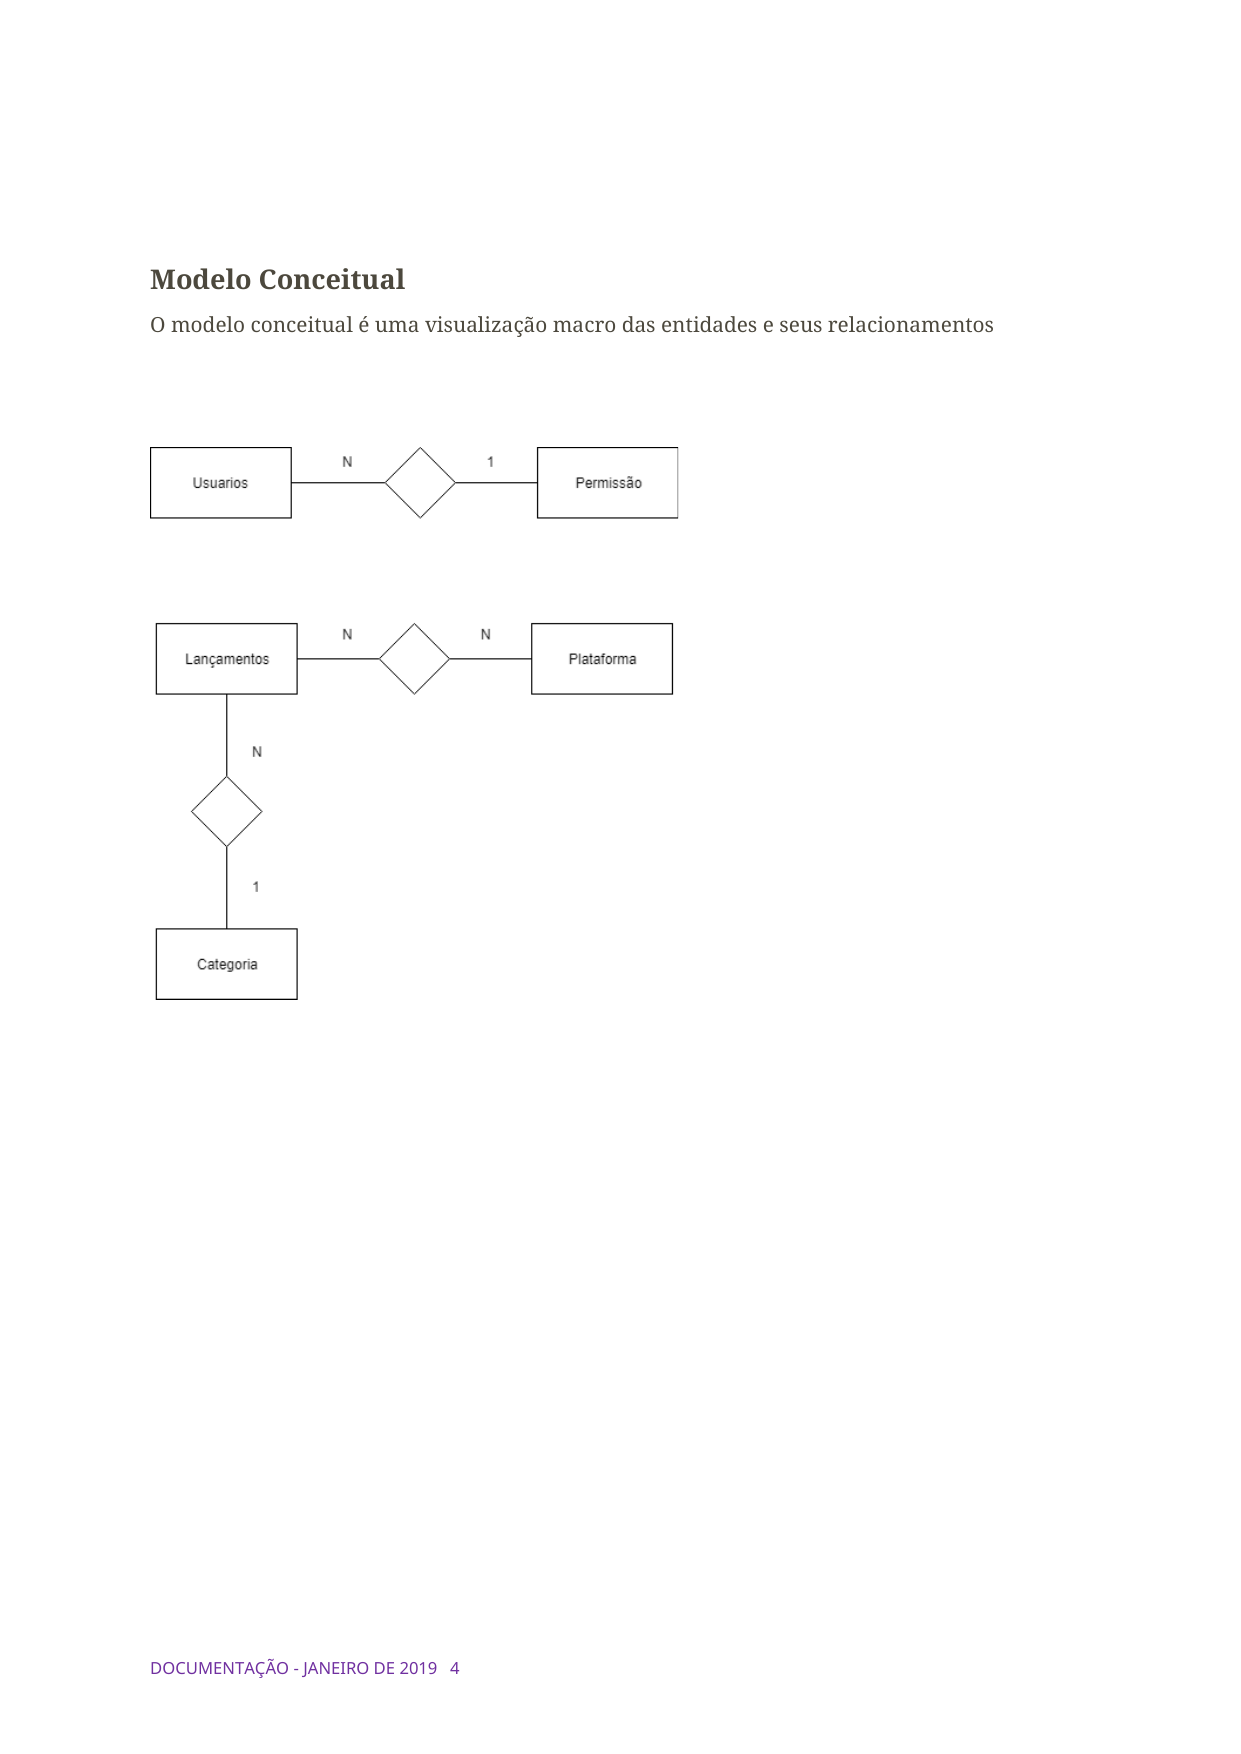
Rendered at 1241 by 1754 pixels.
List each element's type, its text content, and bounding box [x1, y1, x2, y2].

text O modelo conceitual é uma visualização macro das entidades e seus relacionamentos [150, 310, 1090, 338]
text Modelo Conceitual [150, 261, 1090, 297]
picture [150, 447, 679, 1000]
